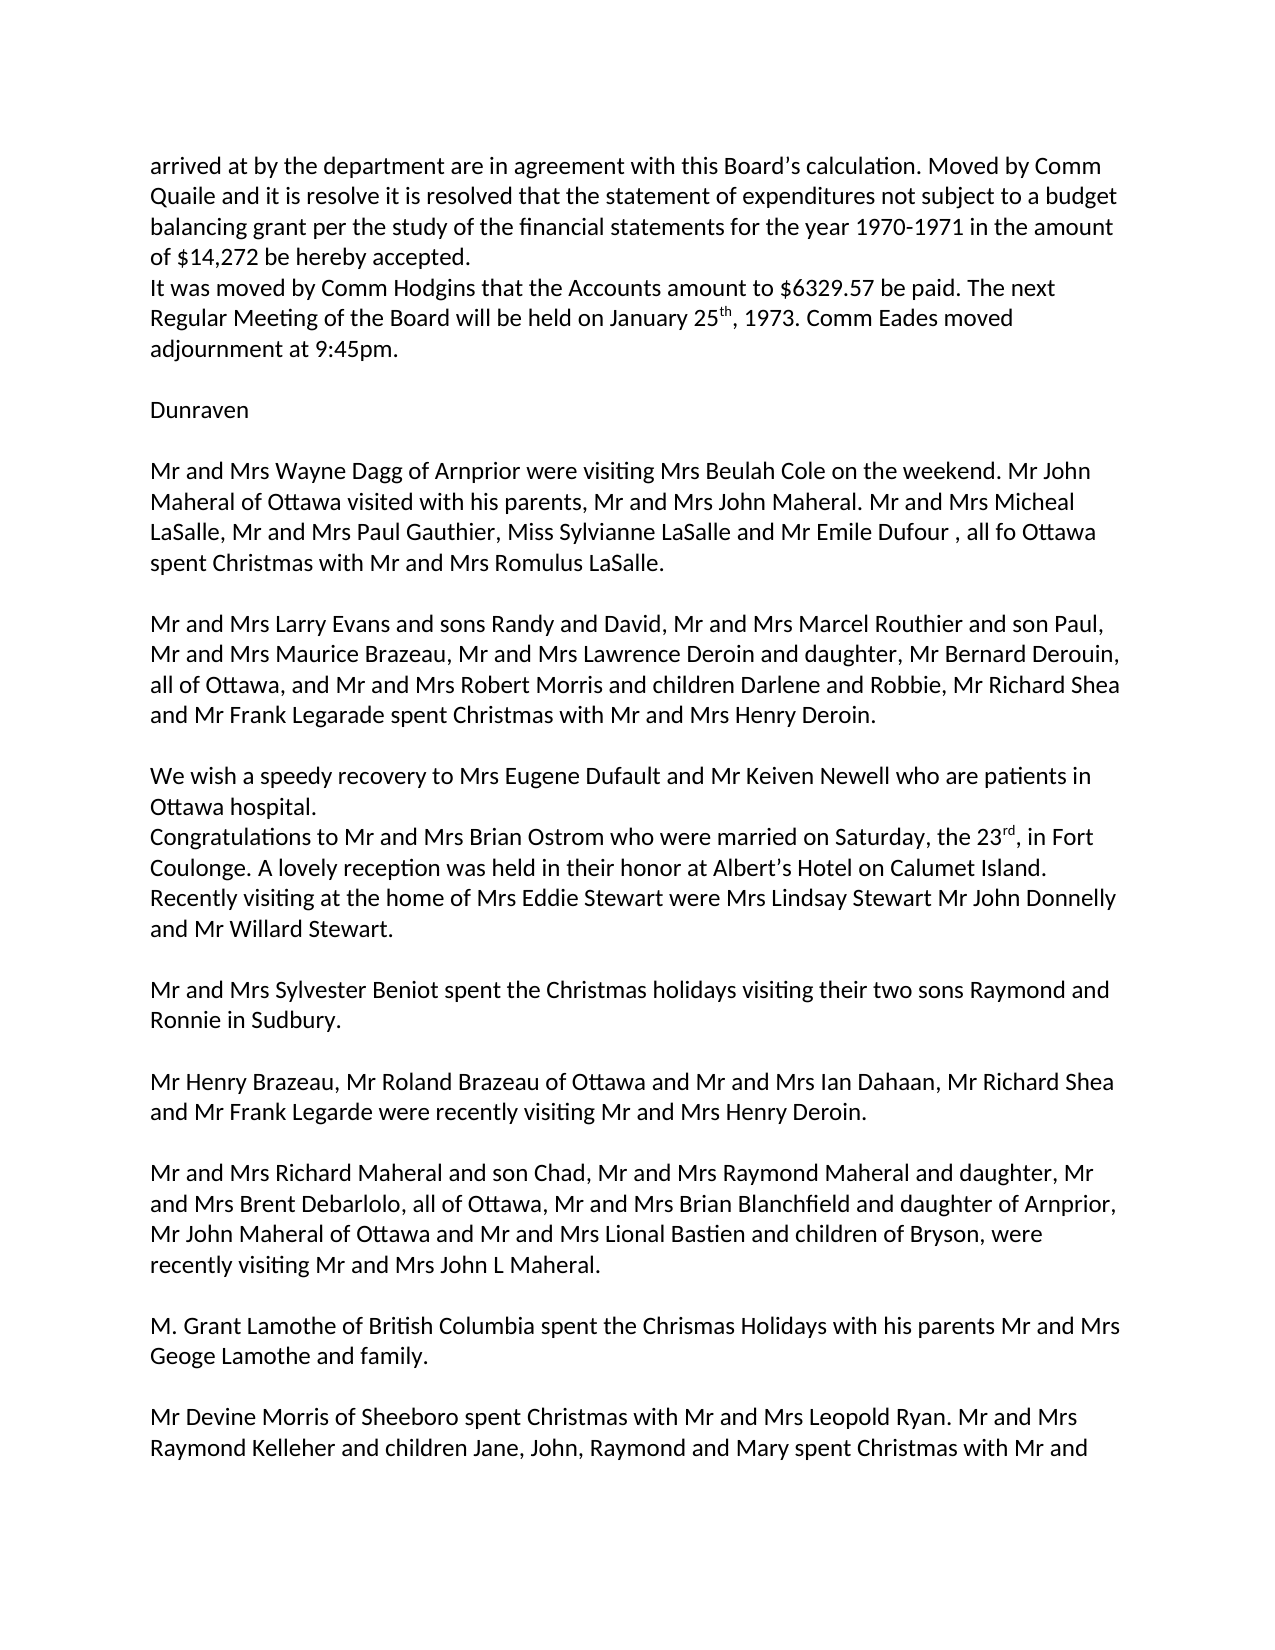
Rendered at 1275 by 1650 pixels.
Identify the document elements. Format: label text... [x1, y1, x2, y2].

text Congratulations to Mr and Mrs Brian Ostrom who were married on Saturday, the 23rd, in Fort Coulonge. A lovely reception was held in their honor at Albert’s Hotel on Calumet Island. Recently visiting at the home of Mrs Eddie Stewart were Mrs Lindsay Stewart Mr John Donnelly and Mr Willard Stewart. [150, 821, 1125, 943]
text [150, 150, 1125, 272]
text Mr and Mrs Sylvester Beniot spent the Christmas holidays visiting their two sons Raymond and Ronnie in Sudbury. [150, 974, 1125, 1035]
text Mr Henry Brazeau, Mr Roland Brazeau of Ottawa and Mr and Mrs Ian Dahaan, Mr Richard Shea and Mr Frank Legarde were recently visiting Mr and Mrs Henry Deroin. [150, 1066, 1125, 1127]
text Mr and Mrs Larry Evans and sons Randy and David, Mr and Mrs Marcel Routhier and son Paul, Mr and Mrs Maurice Brazeau, Mr and Mrs Lawrence Deroin and daughter, Mr Bernard Derouin, all of Ottawa, and Mr and Mrs Robert Morris and children Darlene and Robbie, Mr Richard Shea and Mr Frank Legarade spent Christmas with Mr and Mrs Henry Deroin. [150, 608, 1125, 730]
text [150, 1401, 1125, 1462]
text Dunraven [150, 394, 1125, 425]
text We wish a speedy recovery to Mrs Eugene Dufault and Mr Keiven Newell who are patients in Ottawa hospital. [150, 760, 1125, 821]
text Mr and Mrs Richard Maheral and son Chad, Mr and Mrs Raymond Maheral and daughter, Mr and Mrs Brent Debarlolo, all of Ottawa, Mr and Mrs Brian Blanchfield and daughter of Arnprior, Mr John Maheral of Ottawa and Mr and Mrs Lional Bastien and children of Bryson, were recently visiting Mr and Mrs John L Maheral. [150, 1157, 1125, 1279]
text M. Grant Lamothe of British Columbia spent the Chrismas Holidays with his parents Mr and Mrs Geoge Lamothe and family. [150, 1310, 1125, 1371]
text Mr and Mrs Wayne Dagg of Arnprior were visiting Mrs Beulah Cole on the weekend. Mr John Maheral of Ottawa visited with his parents, Mr and Mrs John Maheral. Mr and Mrs Micheal LaSalle, Mr and Mrs Paul Gauthier, Miss Sylvianne LaSalle and Mr Emile Dufour , all fo Ottawa spent Christmas with Mr and Mrs Romulus LaSalle. [150, 455, 1125, 577]
text It was moved by Comm Hodgins that the Accounts amount to $6329.57 be paid. The next Regular Meeting of the Board will be held on January 25th, 1973. Comm Eades moved adjournment at 9:45pm. [150, 272, 1125, 364]
